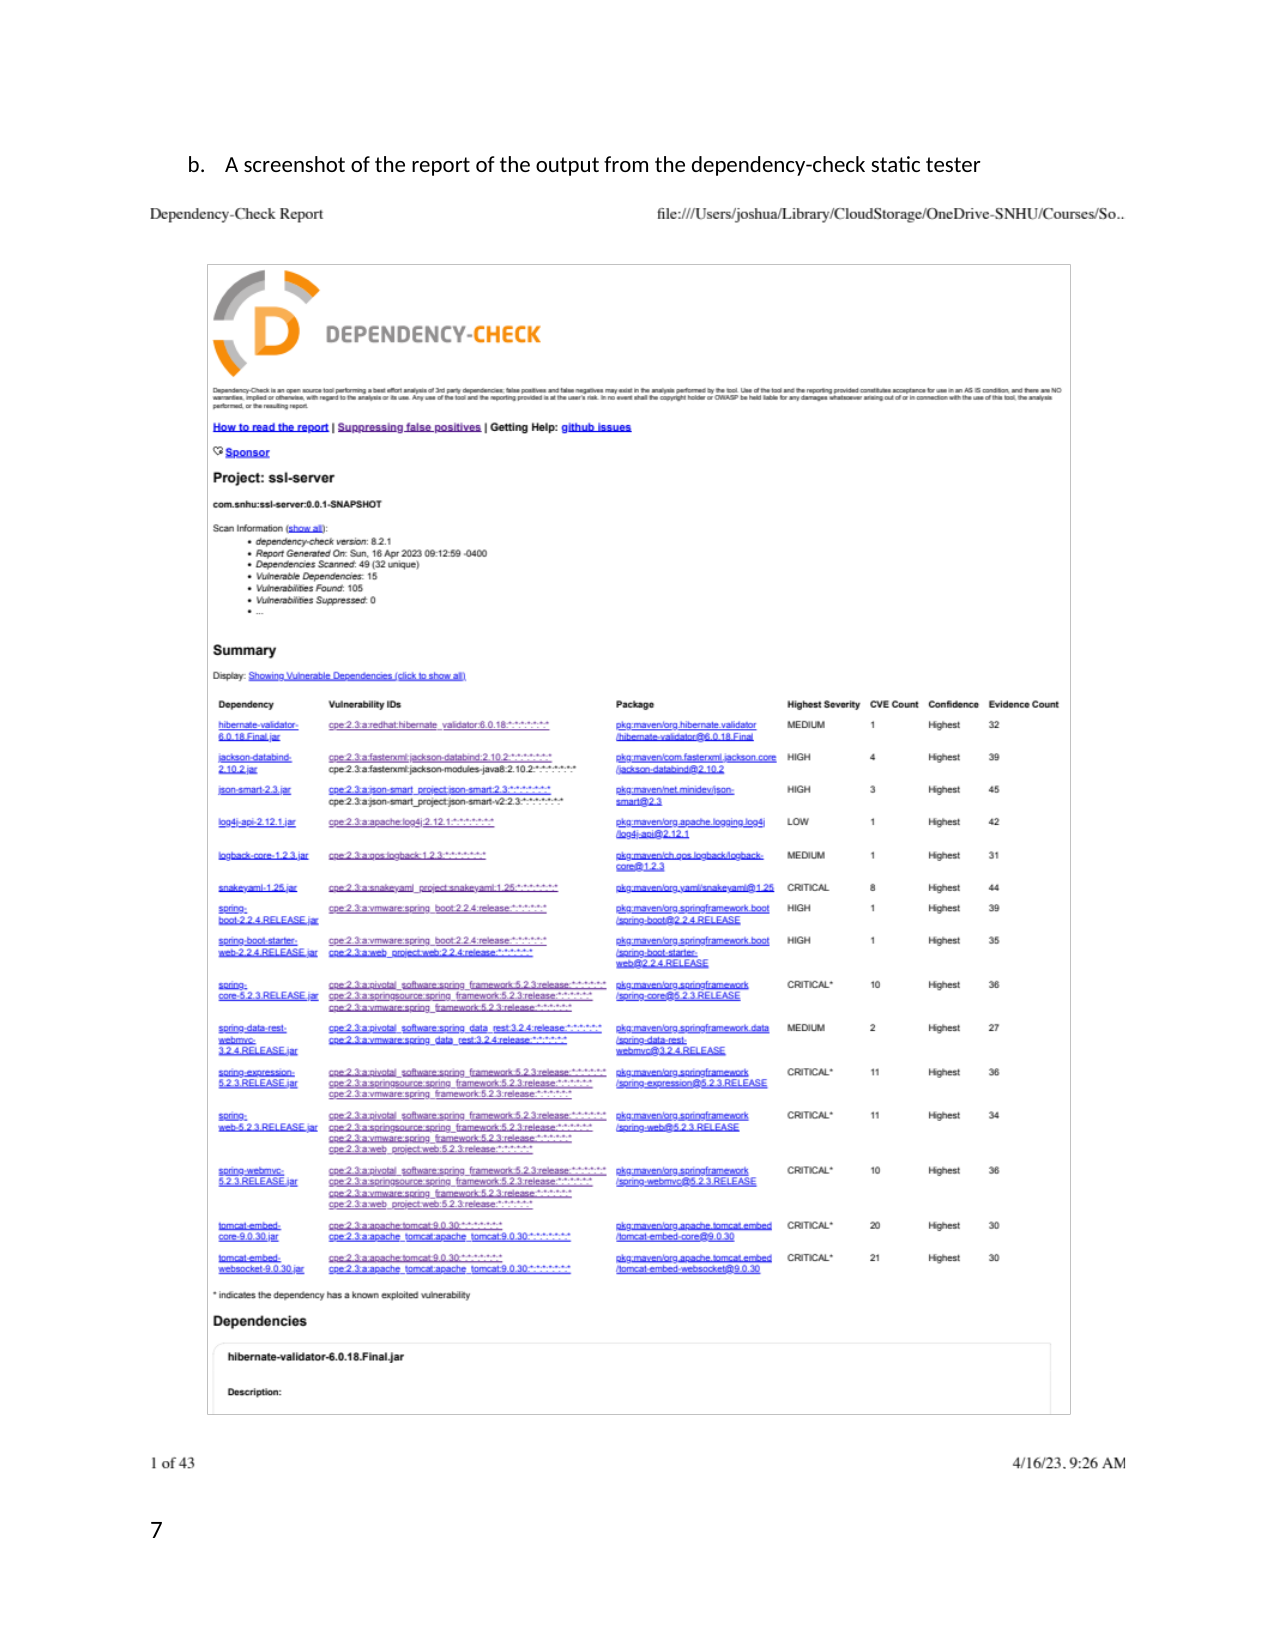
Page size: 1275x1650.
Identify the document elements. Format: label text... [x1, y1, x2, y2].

list A screenshot of the report of the output from the dependency-check static tester [187, 150, 1125, 178]
